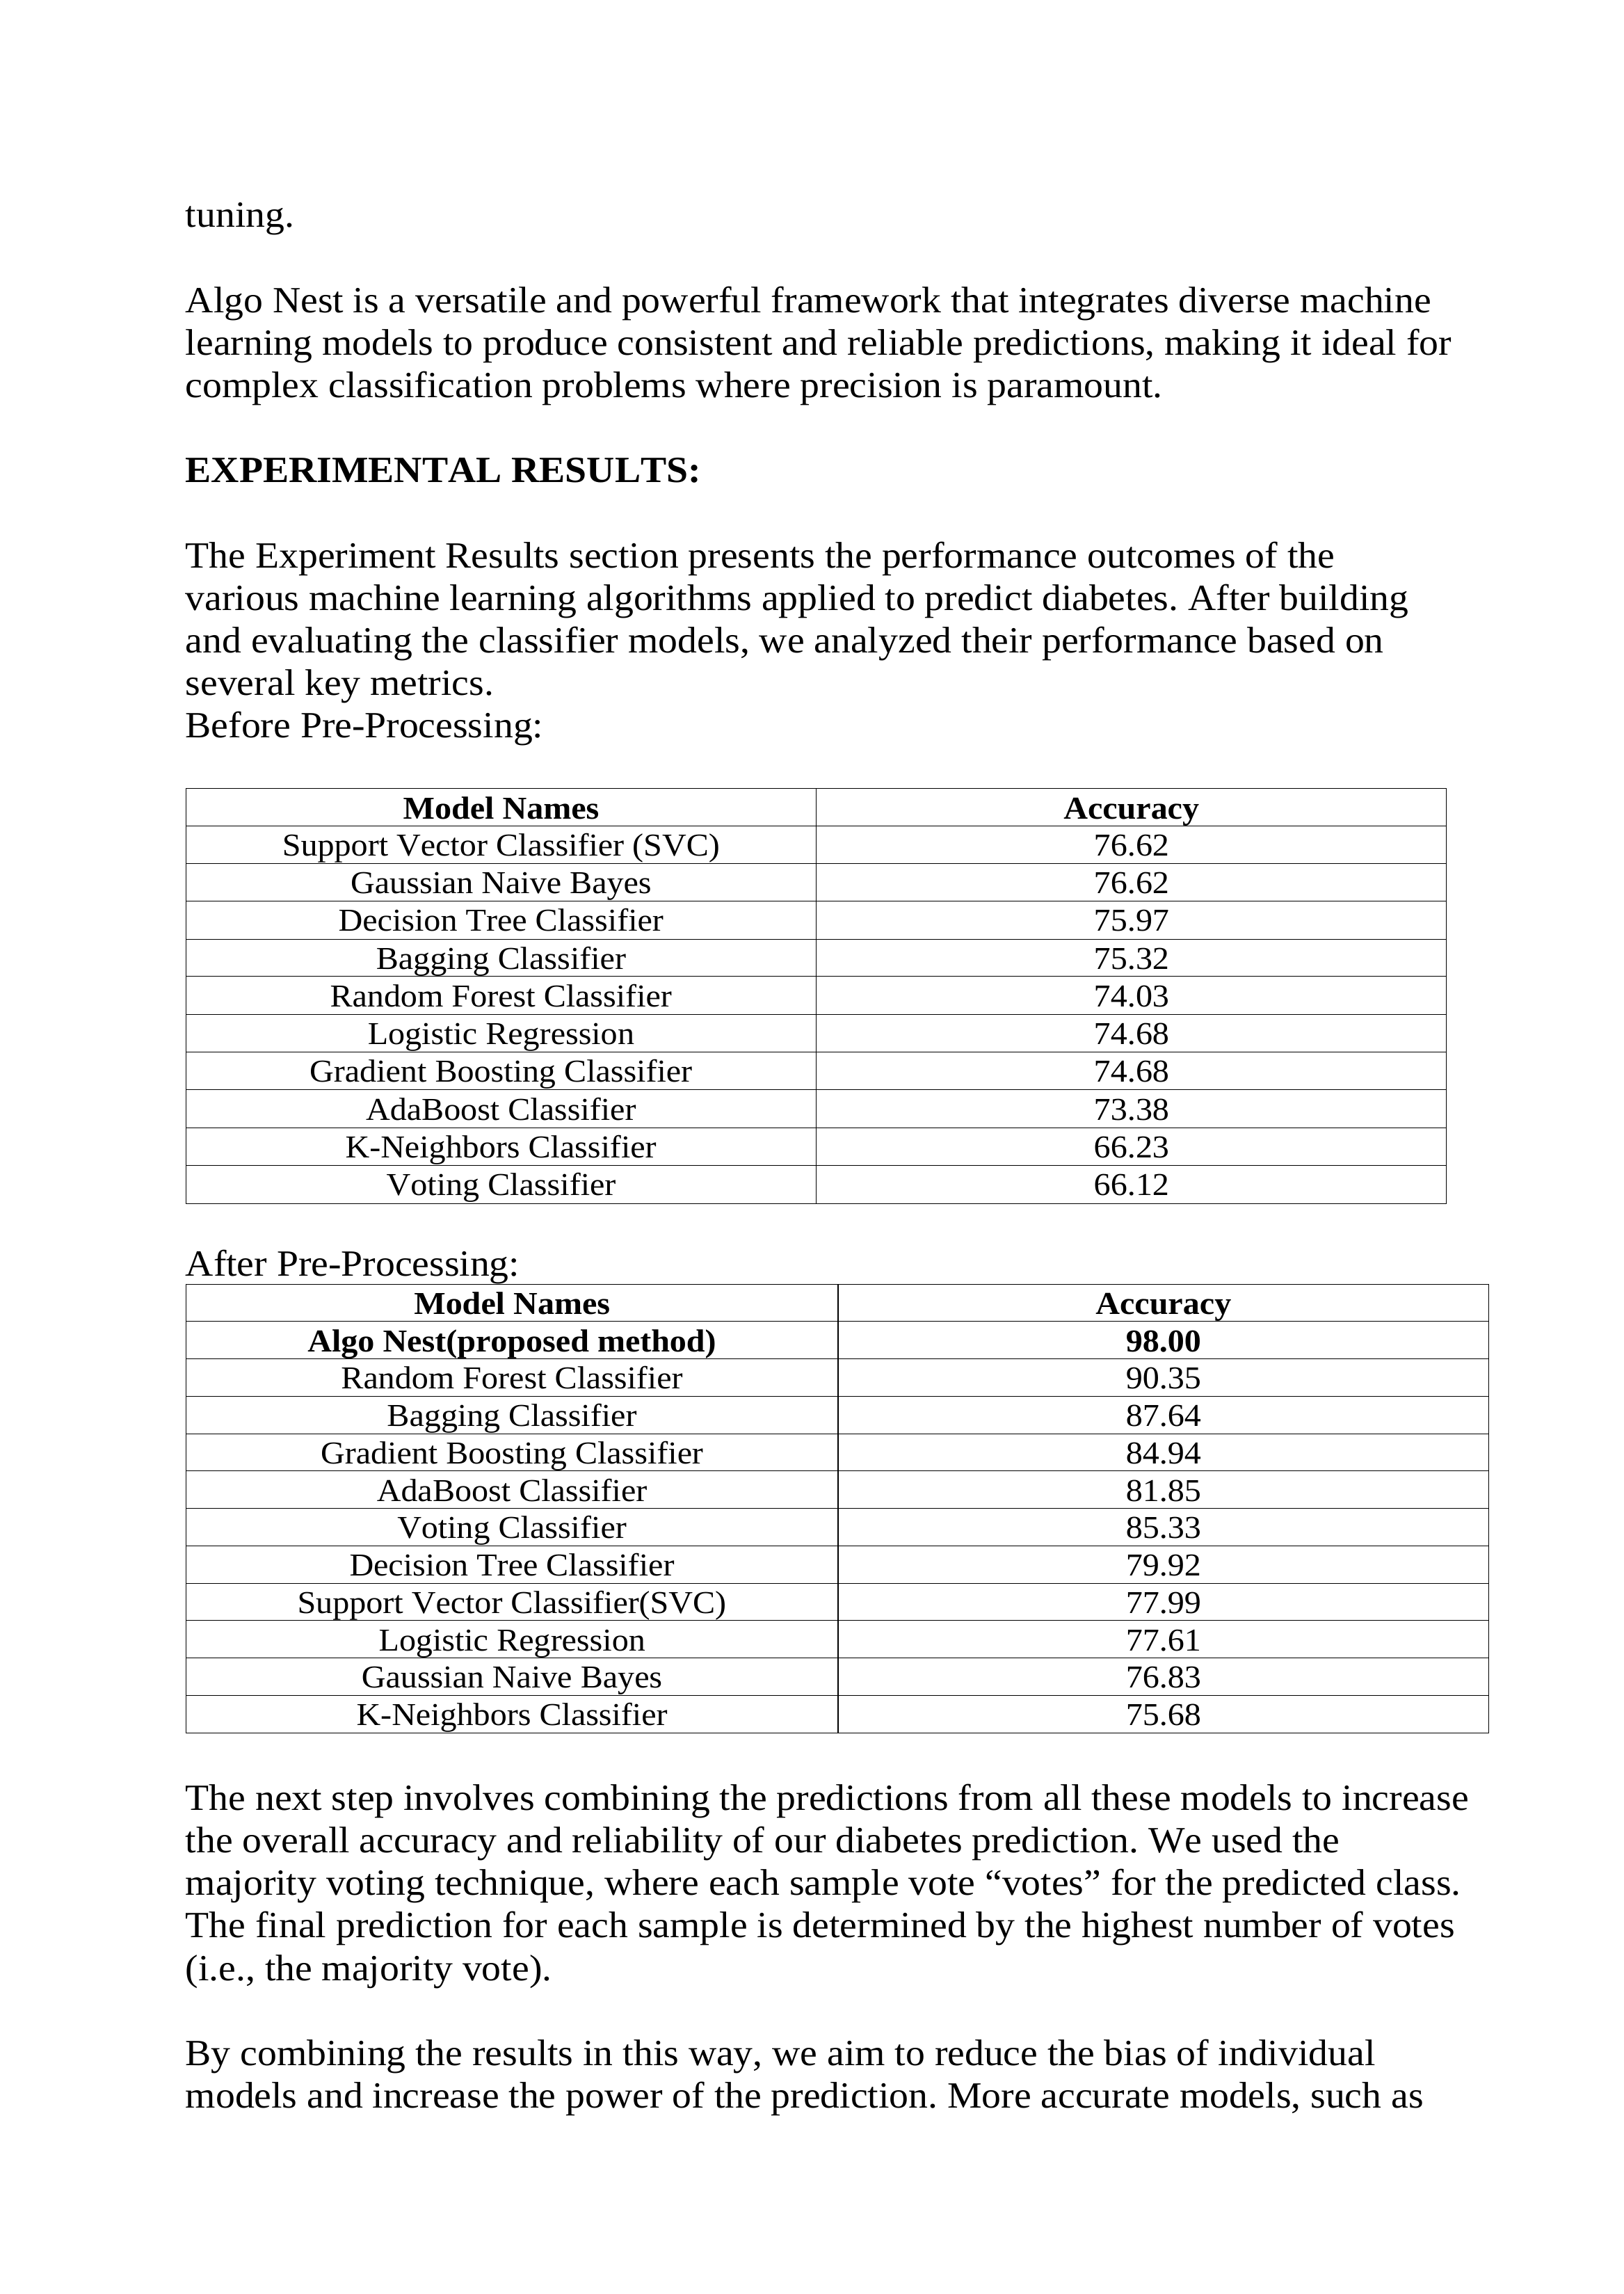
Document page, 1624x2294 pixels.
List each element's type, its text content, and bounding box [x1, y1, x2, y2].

table_cell 98.00 [839, 1322, 1488, 1358]
text By combining the results in this way, we aim to reduce the bias of individual [186, 2030, 1489, 2074]
table_cell 75.68 [839, 1696, 1488, 1733]
table_cell 81.85 [839, 1471, 1488, 1508]
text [186, 193, 1489, 235]
table_cell Gaussian Naive Bayes [186, 1658, 837, 1695]
text Before Pre-Processing: [186, 703, 1489, 746]
table_cell 74.03 [817, 977, 1446, 1014]
table_header Accuracy [839, 1285, 1488, 1321]
table_cell 74.68 [817, 1015, 1446, 1052]
table_cell Random Forest Classifier [186, 1359, 837, 1396]
table_cell K-Neighbors Classifier [186, 1696, 837, 1733]
table_cell Gradient Boosting Classifier [186, 1052, 816, 1089]
table_cell 87.64 [839, 1397, 1488, 1434]
table_cell Support Vector Classifier(SVC) [186, 1584, 837, 1620]
table_cell 84.94 [839, 1434, 1488, 1470]
table_cell 90.35 [839, 1359, 1488, 1396]
table_header Model Names [186, 1285, 837, 1321]
text After Pre-Processing: [186, 1241, 1489, 1284]
table_cell Logistic Regression [186, 1015, 816, 1052]
table_cell Gaussian Naive Bayes [186, 864, 816, 901]
table_cell 73.38 [817, 1090, 1446, 1128]
table_cell 74.68 [817, 1052, 1446, 1089]
table_cell Algo Nest(proposed method) [186, 1322, 837, 1358]
table_cell Support Vector Classifier (SVC) [186, 826, 816, 863]
text and evaluating the classifier models, we analyzed their performance based on [186, 618, 1489, 661]
text Algo Nest is a versatile and powerful framework that integrates diverse machine learning models to produce consistent and reliable predictions, making it ideal for complex classification problems where precision is paramount. [186, 278, 1489, 406]
table_header Model Names [186, 789, 816, 826]
table_cell AdaBoost Classifier [186, 1090, 816, 1128]
table_cell K-Neighbors Classifier [186, 1128, 816, 1165]
table_cell Voting Classifier [186, 1166, 816, 1203]
text majority voting technique, where each sample vote “votes” for the predicted class. [186, 1861, 1489, 1903]
table_cell 77.61 [839, 1621, 1488, 1658]
table_cell Gradient Boosting Classifier [186, 1434, 837, 1470]
table_cell Decision Tree Classifier [186, 901, 816, 938]
table_cell Bagging Classifier [186, 1397, 837, 1434]
table_cell Logistic Regression [186, 1621, 837, 1658]
table_cell Decision Tree Classifier [186, 1546, 837, 1583]
table_cell 66.23 [817, 1128, 1446, 1165]
table_cell Voting Classifier [186, 1509, 837, 1546]
text models and increase the power of the prediction. More accurate models, such as [186, 2074, 1489, 2116]
text (i.e., the majority vote). [186, 1946, 1489, 1988]
table_cell 79.92 [839, 1546, 1488, 1583]
table_header Accuracy [817, 789, 1446, 826]
table_cell 76.62 [817, 864, 1446, 901]
table_cell 75.32 [817, 940, 1446, 976]
text The final prediction for each sample is determined by the highest number of votes [186, 1903, 1489, 1946]
table_cell 77.99 [839, 1584, 1488, 1620]
table_cell 66.12 [817, 1166, 1446, 1203]
table_cell 85.33 [839, 1509, 1488, 1546]
text The next step involves combining the predictions from all these models to increase [186, 1776, 1489, 1818]
text the overall accuracy and reliability of our diabetes prediction. We used the [186, 1818, 1489, 1861]
table_cell 75.97 [817, 901, 1446, 938]
text several key metrics. [186, 661, 1489, 703]
text various machine learning algorithms applied to predict diabetes. After building [186, 575, 1489, 618]
table_cell Bagging Classifier [186, 940, 816, 976]
table_cell 76.83 [839, 1658, 1488, 1695]
table_cell 76.62 [817, 826, 1446, 863]
table_cell AdaBoost Classifier [186, 1471, 837, 1508]
text The Experiment Results section presents the performance outcomes of the [186, 533, 1489, 575]
text EXPERIMENTAL RESULTS: [186, 448, 1489, 490]
table_cell Random Forest Classifier [186, 977, 816, 1014]
